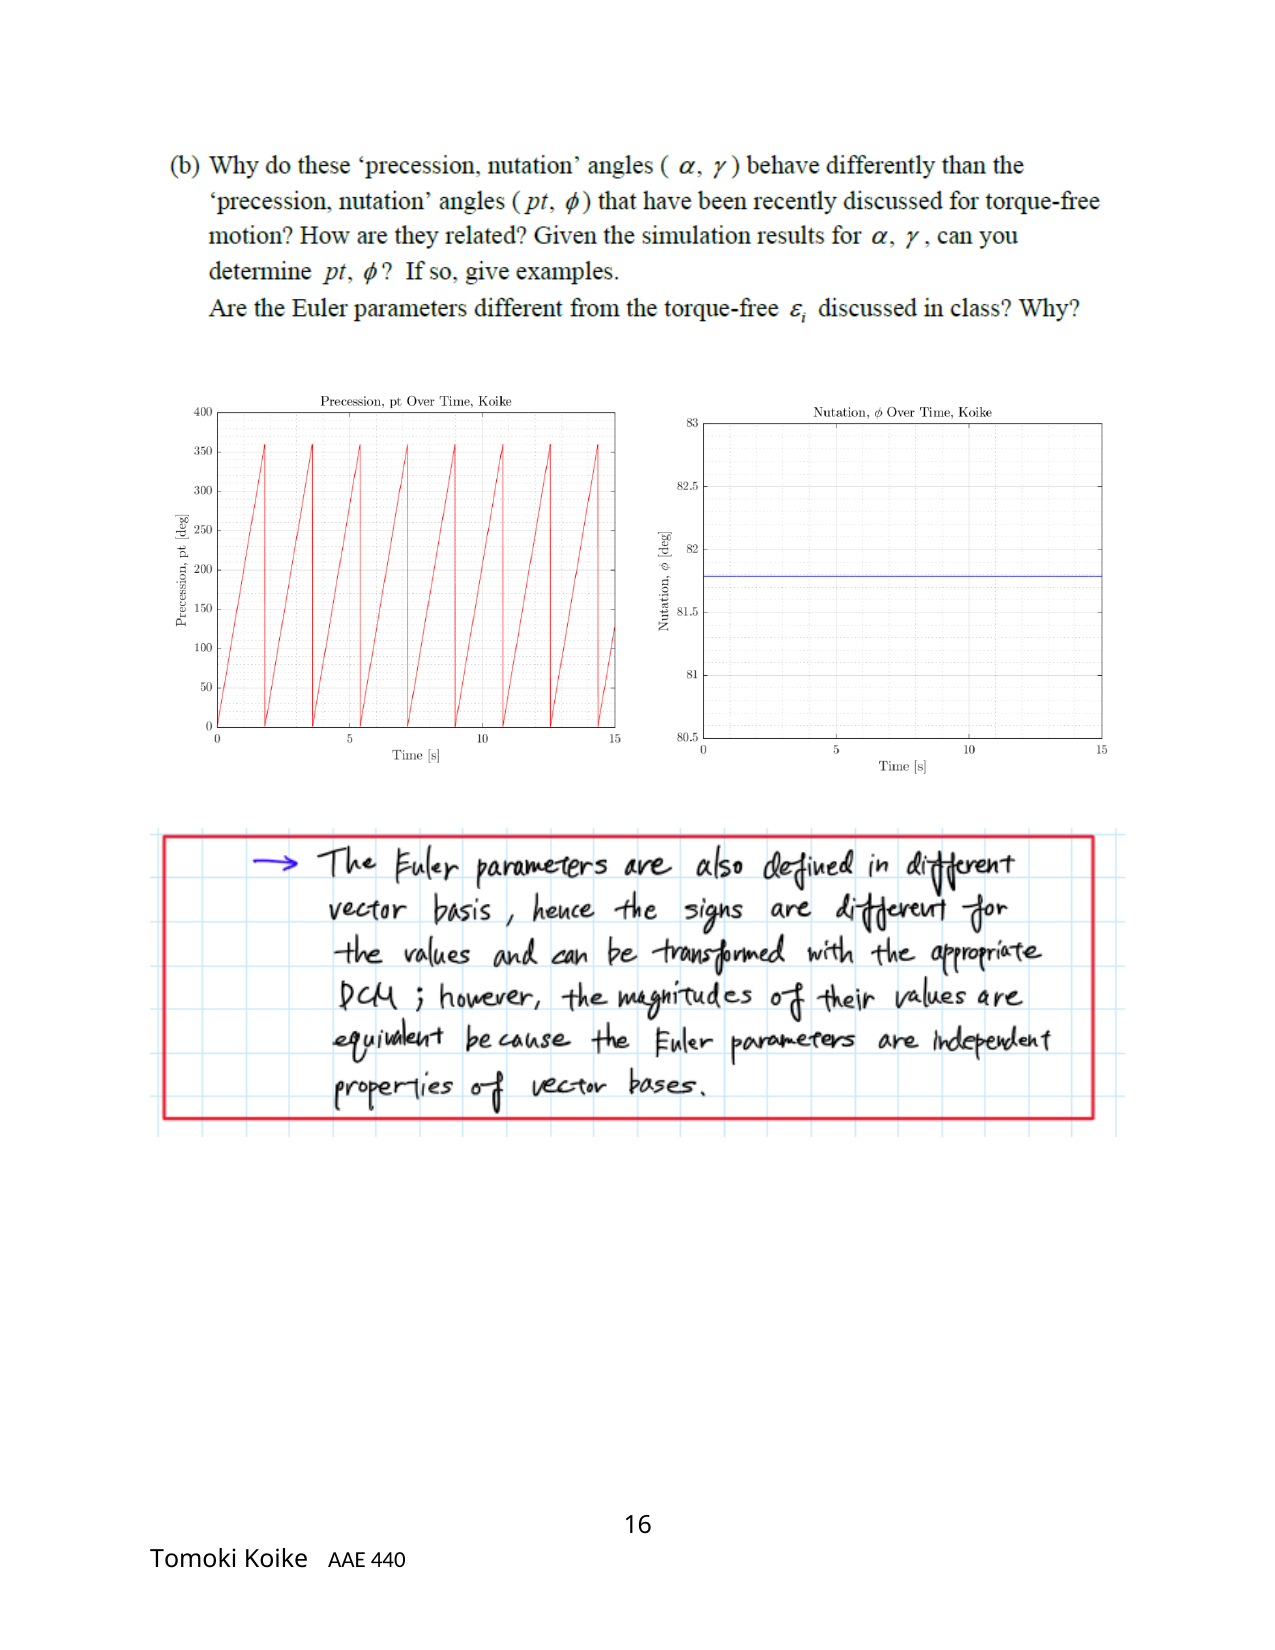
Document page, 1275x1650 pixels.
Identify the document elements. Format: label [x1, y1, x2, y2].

picture [150, 828, 1125, 1137]
picture [150, 150, 1125, 330]
picture [150, 384, 1150, 780]
